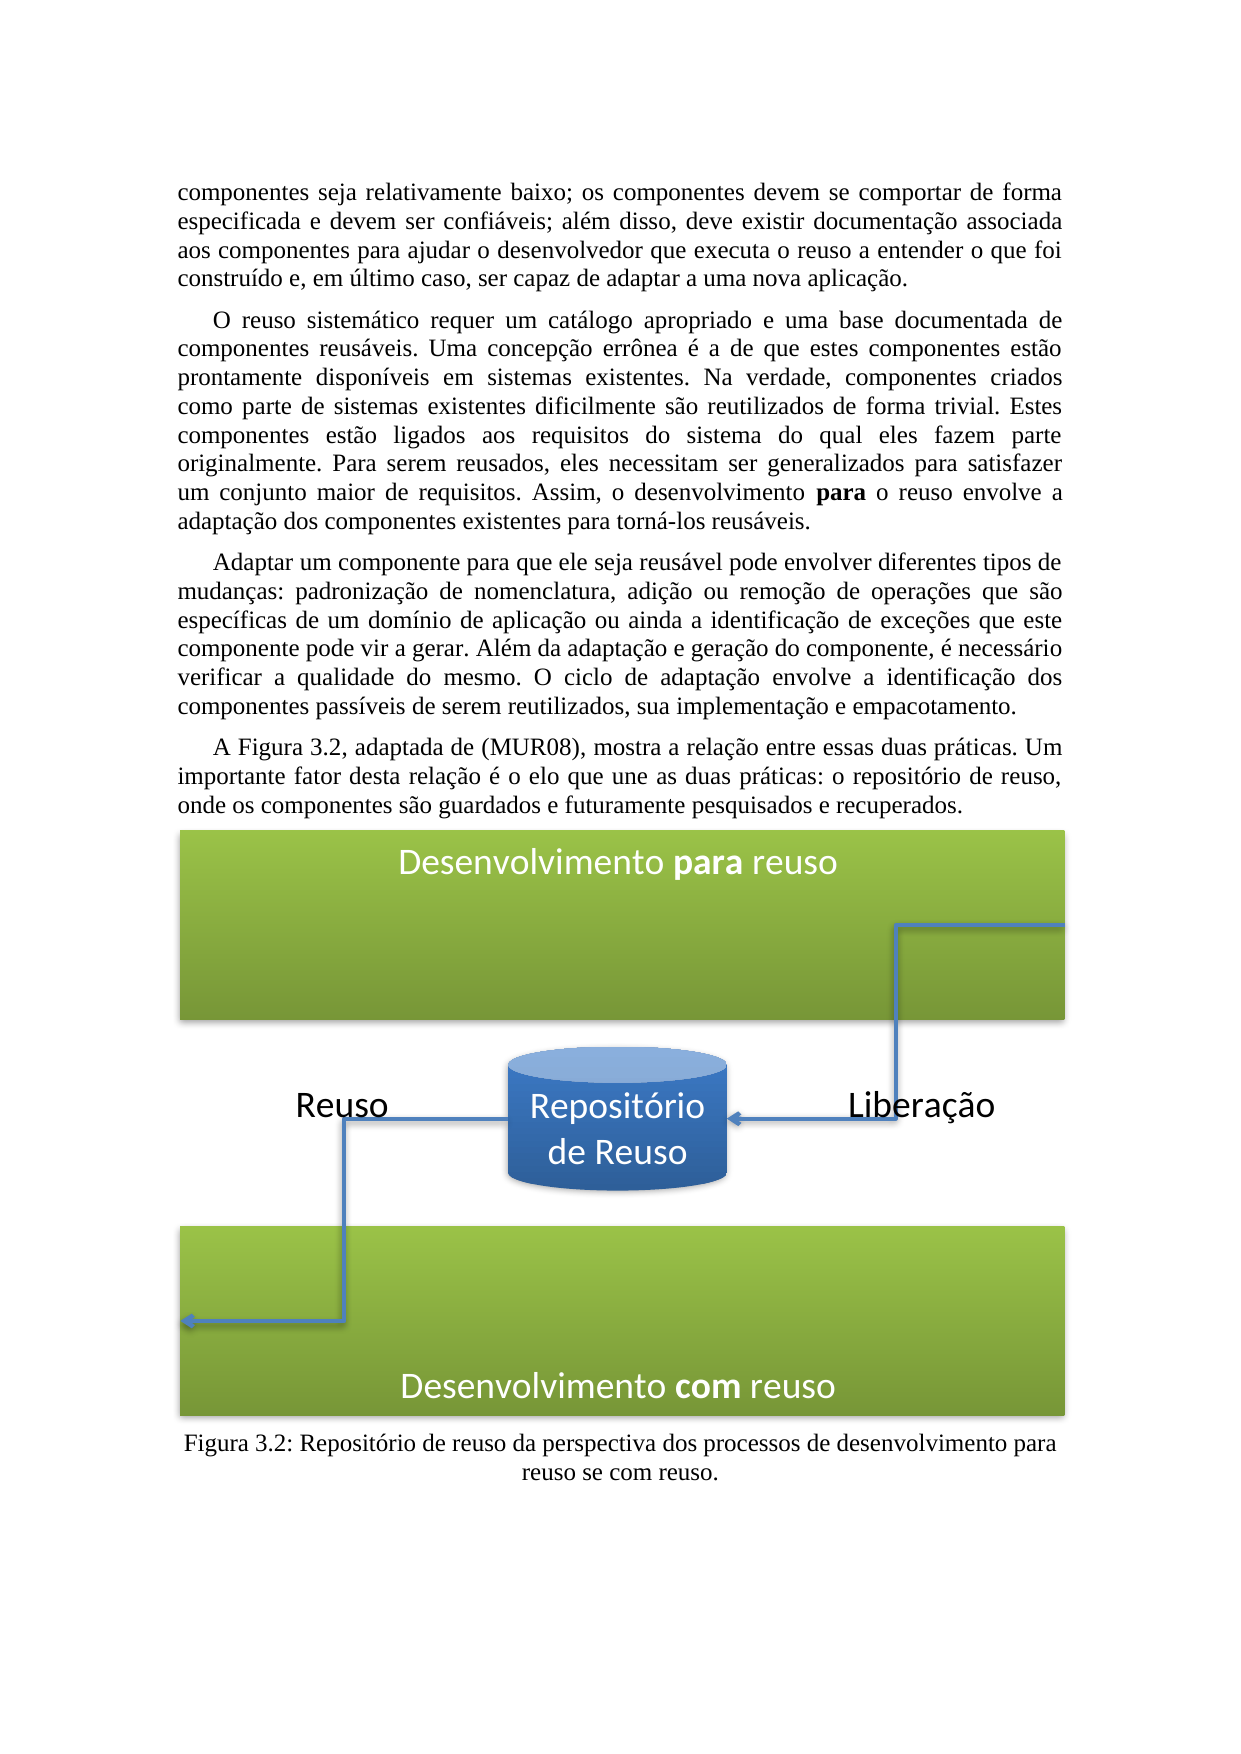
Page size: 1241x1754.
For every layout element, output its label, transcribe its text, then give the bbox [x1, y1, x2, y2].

text O reuso sistemático requer um catálogo apropriado e uma base documentada de componentes reusáveis. Uma concepção errônea é a de que estes componentes estão prontamente disponíveis em sistemas existentes. Na verdade, componentes criados como parte de sistemas existentes dificilmente são reutilizados de forma trivial. Estes componentes estão ligados aos requisitos do sistema do qual eles fazem parte originalmente. Para serem reusados, eles necessitam ser generalizados para satisfazer um conjunto maior de requisitos. Assim, o desenvolvimento para o reuso envolve a adaptação dos componentes existentes para torná-los reusáveis. [177, 305, 1063, 535]
text Adaptar um componente para que ele seja reusável pode envolver diferentes tipos de mudanças: padronização de nomenclatura, adição ou remoção de operações que são específicas de um domínio de aplicação ou ainda a identificação de exceções que este componente pode vir a gerar. Além da adaptação e geração do componente, é necessário verificar a qualidade do mesmo. O ciclo de adaptação envolve a identificação dos componentes passíveis de serem reutilizados, sua implementação e empacotamento. [177, 547, 1063, 720]
